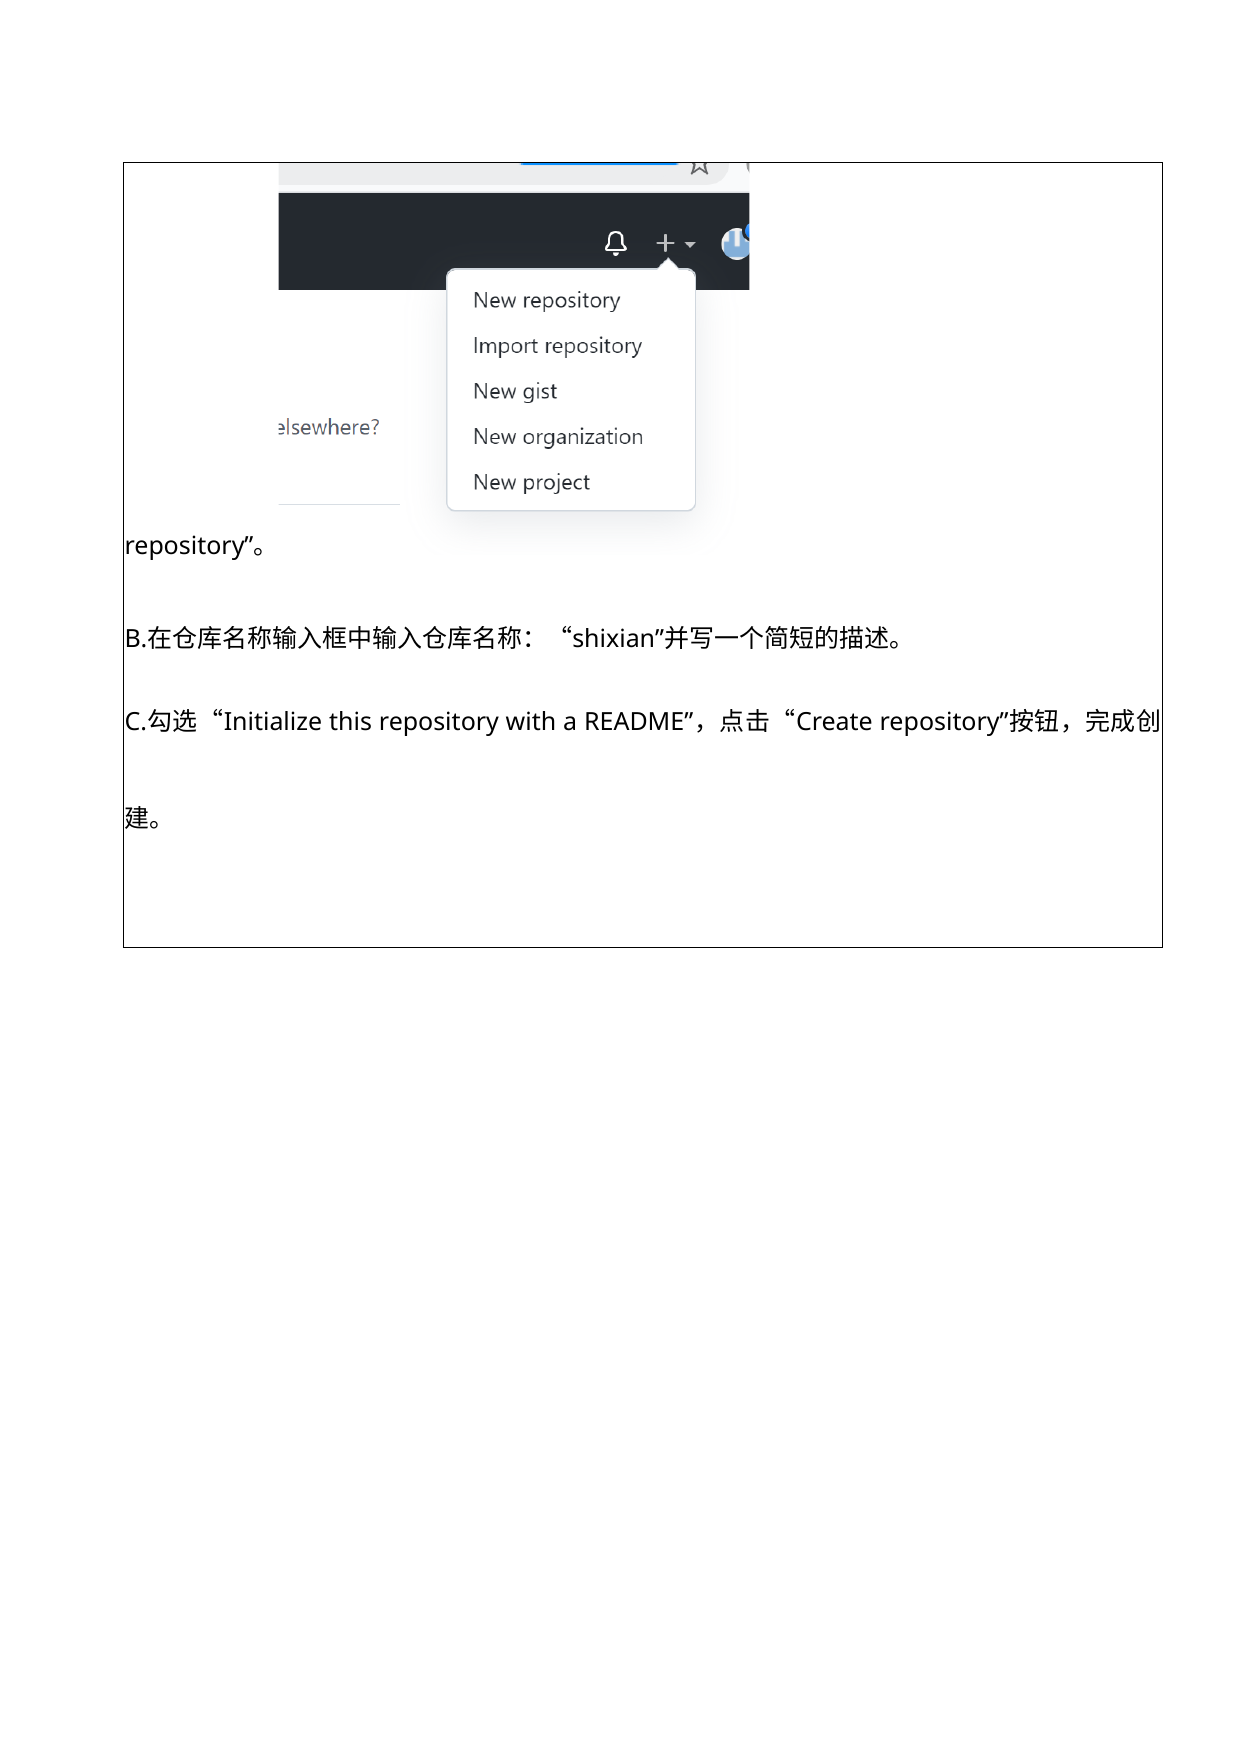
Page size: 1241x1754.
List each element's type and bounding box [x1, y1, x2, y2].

picture [278, 163, 750, 555]
table_cell [124, 163, 1162, 947]
